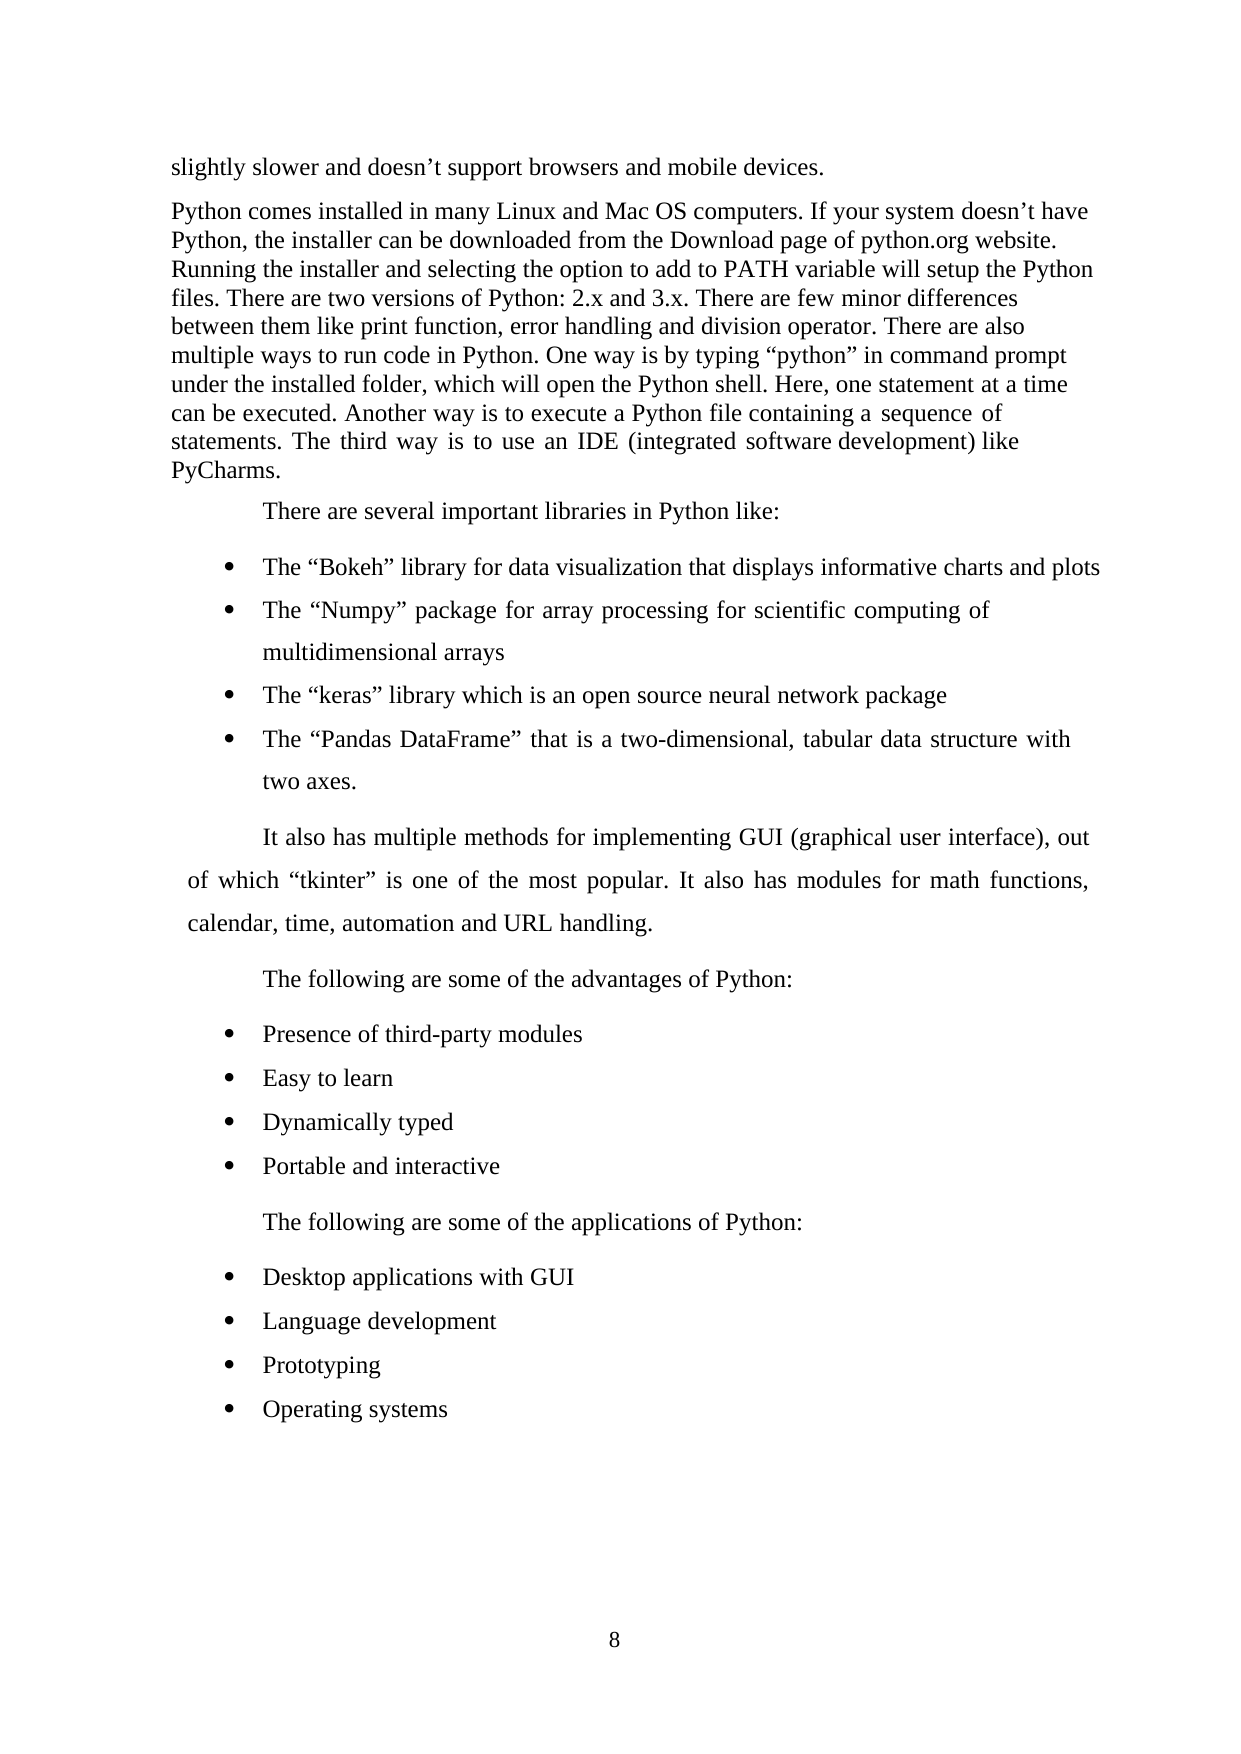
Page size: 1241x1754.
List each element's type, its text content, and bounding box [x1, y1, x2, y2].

list Language development [225, 1306, 1107, 1335]
list The “Pandas DataFrame” that is a two-dimensional, tabular data structure with two axes. [225, 724, 1090, 795]
text The following are some of the applications of Python: [262, 1207, 1107, 1236]
text The following are some of the advantages of Python: [262, 964, 1107, 992]
list Dynamically typed [225, 1107, 1107, 1136]
text There are several important libraries in Python like: [262, 496, 1107, 525]
text It also has multiple methods for implementing GUI (graphical user interface), out of which “tkinter” is one of the most popular. It also has modules for math functions, calendar, time, automation and URL handling. [187, 822, 1090, 937]
list The “keras” library which is an open source neural network package [225, 681, 1107, 709]
list The “Bokeh” library for data visualization that displays informative charts and plots [225, 552, 1107, 580]
list Operating systems [225, 1394, 1107, 1423]
list Presence of third-party modules [225, 1019, 1107, 1047]
list Desktop applications with GUI [225, 1262, 1107, 1291]
list Easy to learn [225, 1063, 1107, 1092]
list The “Numpy” package for array processing for scientific computing of multidimensional arrays [225, 596, 1091, 666]
list Prototyping [225, 1350, 1107, 1379]
list Portable and interactive [225, 1151, 1107, 1179]
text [171, 152, 1091, 181]
text Python comes installed in many Linux and Mac OS computers. If your system doesn’t have Python, the installer can be downloaded from the Download page of python.org website. Running the installer and selecting the option to add to PATH variable will setup the Python files. There are two versions of Python: 2.x and 3.x. There are few minor differences between them like print function, error handling and division operator. There are also multiple ways to run code in Python. One way is by typing “python” in command prompt under the installed folder, which will open the Python shell. Here, one statement at a time can be executed. Another way is to execute a Python file containing a sequence of statements. The third way is to use an IDE (integrated software development) like PyCharms. [171, 196, 1107, 484]
